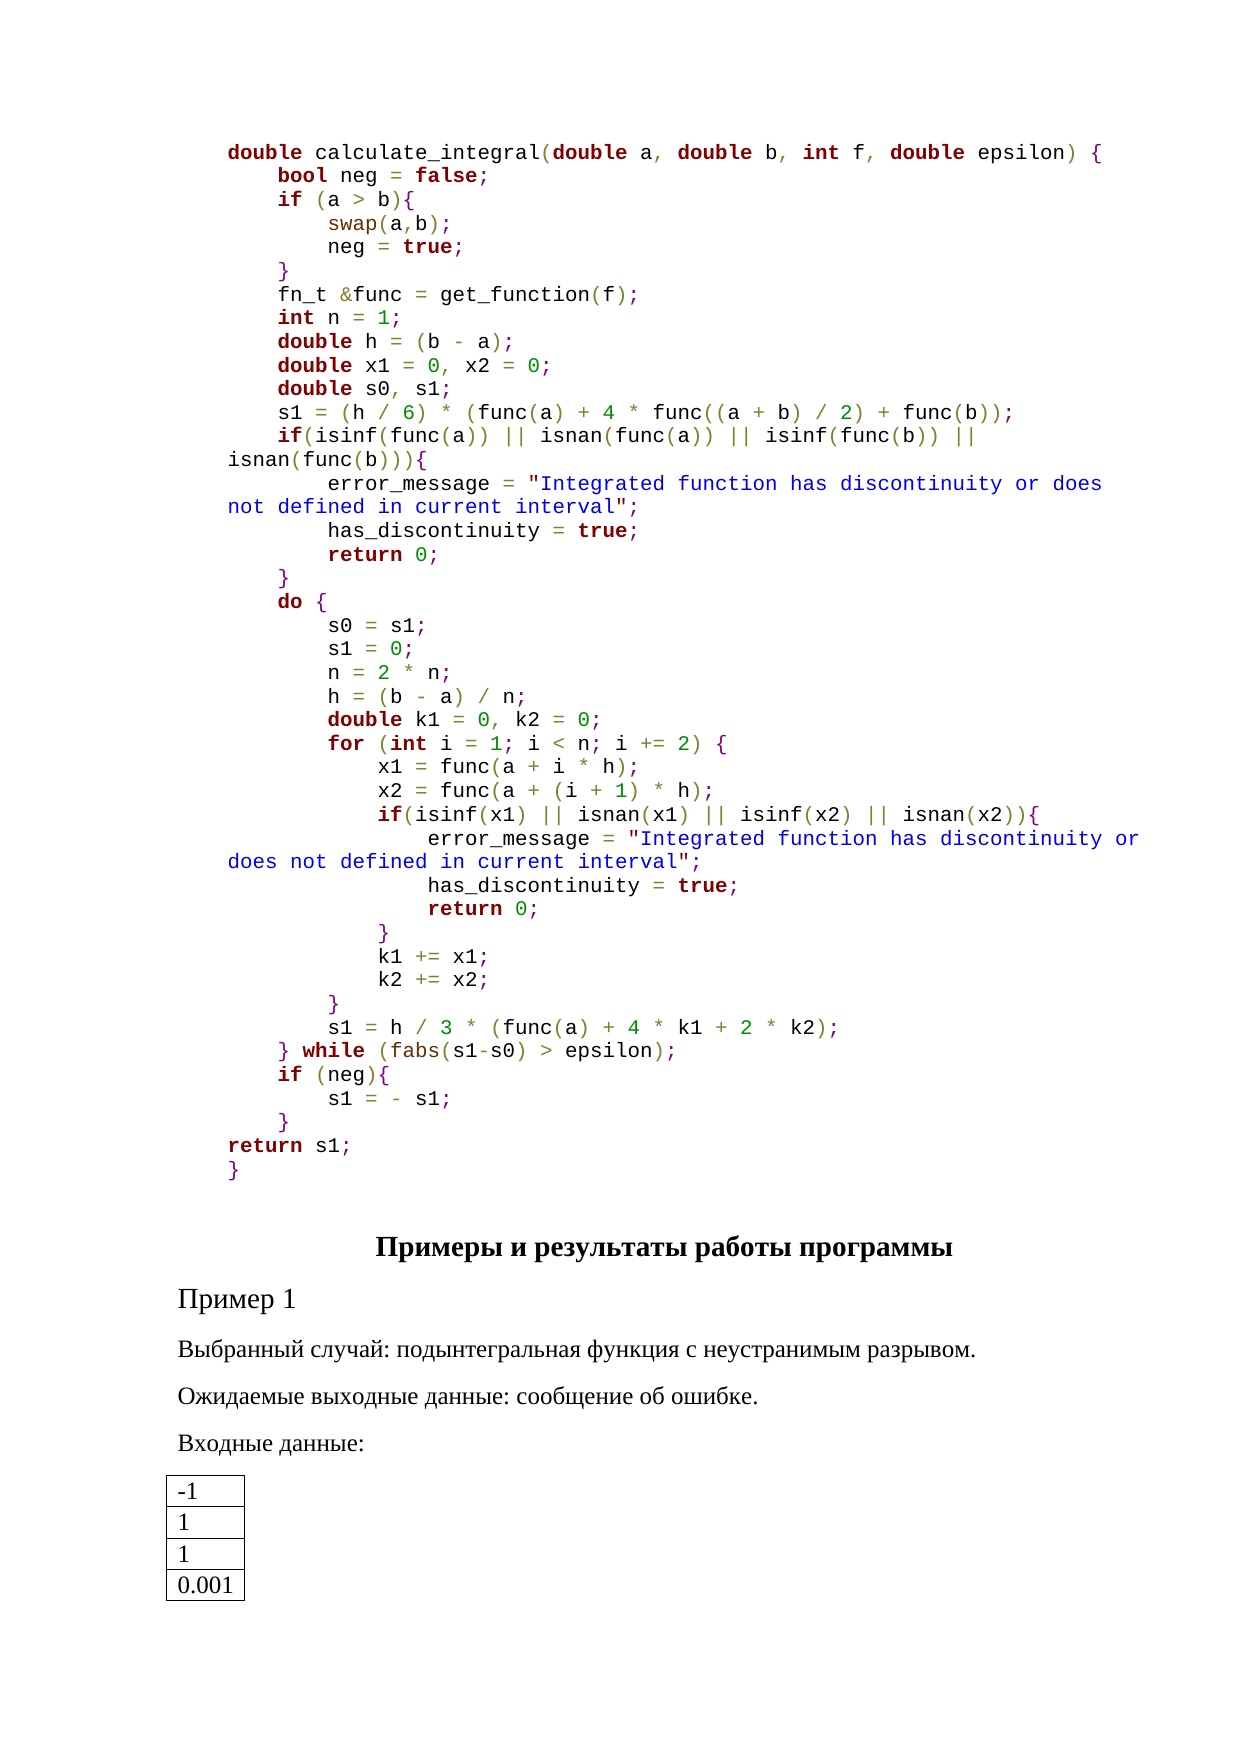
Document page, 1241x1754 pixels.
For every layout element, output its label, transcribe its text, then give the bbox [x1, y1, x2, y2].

text n = 2 * n; [227, 662, 1152, 686]
text } [227, 260, 1152, 284]
text if (neg){ [227, 1064, 1152, 1088]
text if (a > b){ [227, 189, 1152, 213]
text has_discontinuity = true; [227, 875, 1152, 898]
text x1 = func(a + i * h); [227, 757, 1152, 780]
text return 0; [227, 898, 1152, 922]
text if(isinf(func(a)) || isnan(func(a)) || isinf(func(b)) || isnan(func(b))){ [227, 426, 1152, 473]
text fn_t &func = get_function(f); [227, 284, 1152, 307]
text k2 += x2; [227, 969, 1152, 993]
text for (int i = 1; i < n; i += 2) { [227, 733, 1152, 757]
text } [227, 922, 1152, 946]
text do { [227, 591, 1152, 615]
text return s1; [227, 1135, 1152, 1158]
text double x1 = 0, x2 = 0; [227, 354, 1152, 378]
text error_message = "Integrated function has discontinuity or does not defined in current interval"; [227, 827, 1152, 875]
text Ожидаемые выходные данные: сообщение об ошибке. [177, 1381, 1152, 1409]
text neg = true; [227, 236, 1152, 260]
text double calculate_integral(double a, double b, int f, double epsilon) { [227, 142, 1152, 165]
table_header -1 [167, 1476, 244, 1506]
text s0 = s1; [227, 615, 1152, 638]
text } [227, 1158, 1152, 1182]
text Выбранный случай: подынтегральная функция с неустранимым разрывом. [177, 1334, 1152, 1362]
text Входные данные: [177, 1428, 1152, 1457]
text swap(a,b); [227, 213, 1152, 236]
text } [227, 993, 1152, 1017]
text double h = (b - a); [227, 331, 1152, 354]
text double k1 = 0, k2 = 0; [227, 709, 1152, 733]
table_cell 0.001 [167, 1570, 244, 1600]
text return 0; [227, 544, 1152, 567]
text k1 += x1; [227, 946, 1152, 969]
text has_discontinuity = true; [227, 520, 1152, 544]
text if(isinf(x1) || isnan(x1) || isinf(x2) || isnan(x2)){ [227, 804, 1152, 827]
text h = (b - a) / n; [227, 686, 1152, 709]
text s1 = 0; [227, 638, 1152, 662]
text double s0, s1; [227, 378, 1152, 402]
text x2 = func(a + (i + 1) * h); [227, 780, 1152, 804]
text int n = 1; [227, 307, 1152, 331]
text Пример 1 [177, 1281, 1152, 1315]
table_cell 1 [167, 1507, 244, 1538]
text bool neg = false; [227, 165, 1152, 189]
table_cell 1 [167, 1539, 244, 1569]
text s1 = - s1; [227, 1088, 1152, 1111]
text s1 = (h / 6) * (func(a) + 4 * func((a + b) / 2) + func(b)); [227, 402, 1152, 426]
text } [227, 1111, 1152, 1135]
text error_message = "Integrated function has discontinuity or does not defined in current interval"; [227, 473, 1152, 520]
text } [227, 567, 1152, 591]
text } while (fabs(s1-s0) > epsilon); [227, 1040, 1152, 1064]
text s1 = h / 3 * (func(a) + 4 * k1 + 2 * k2); [227, 1017, 1152, 1040]
text Примеры и результаты работы программы [177, 1229, 1152, 1263]
